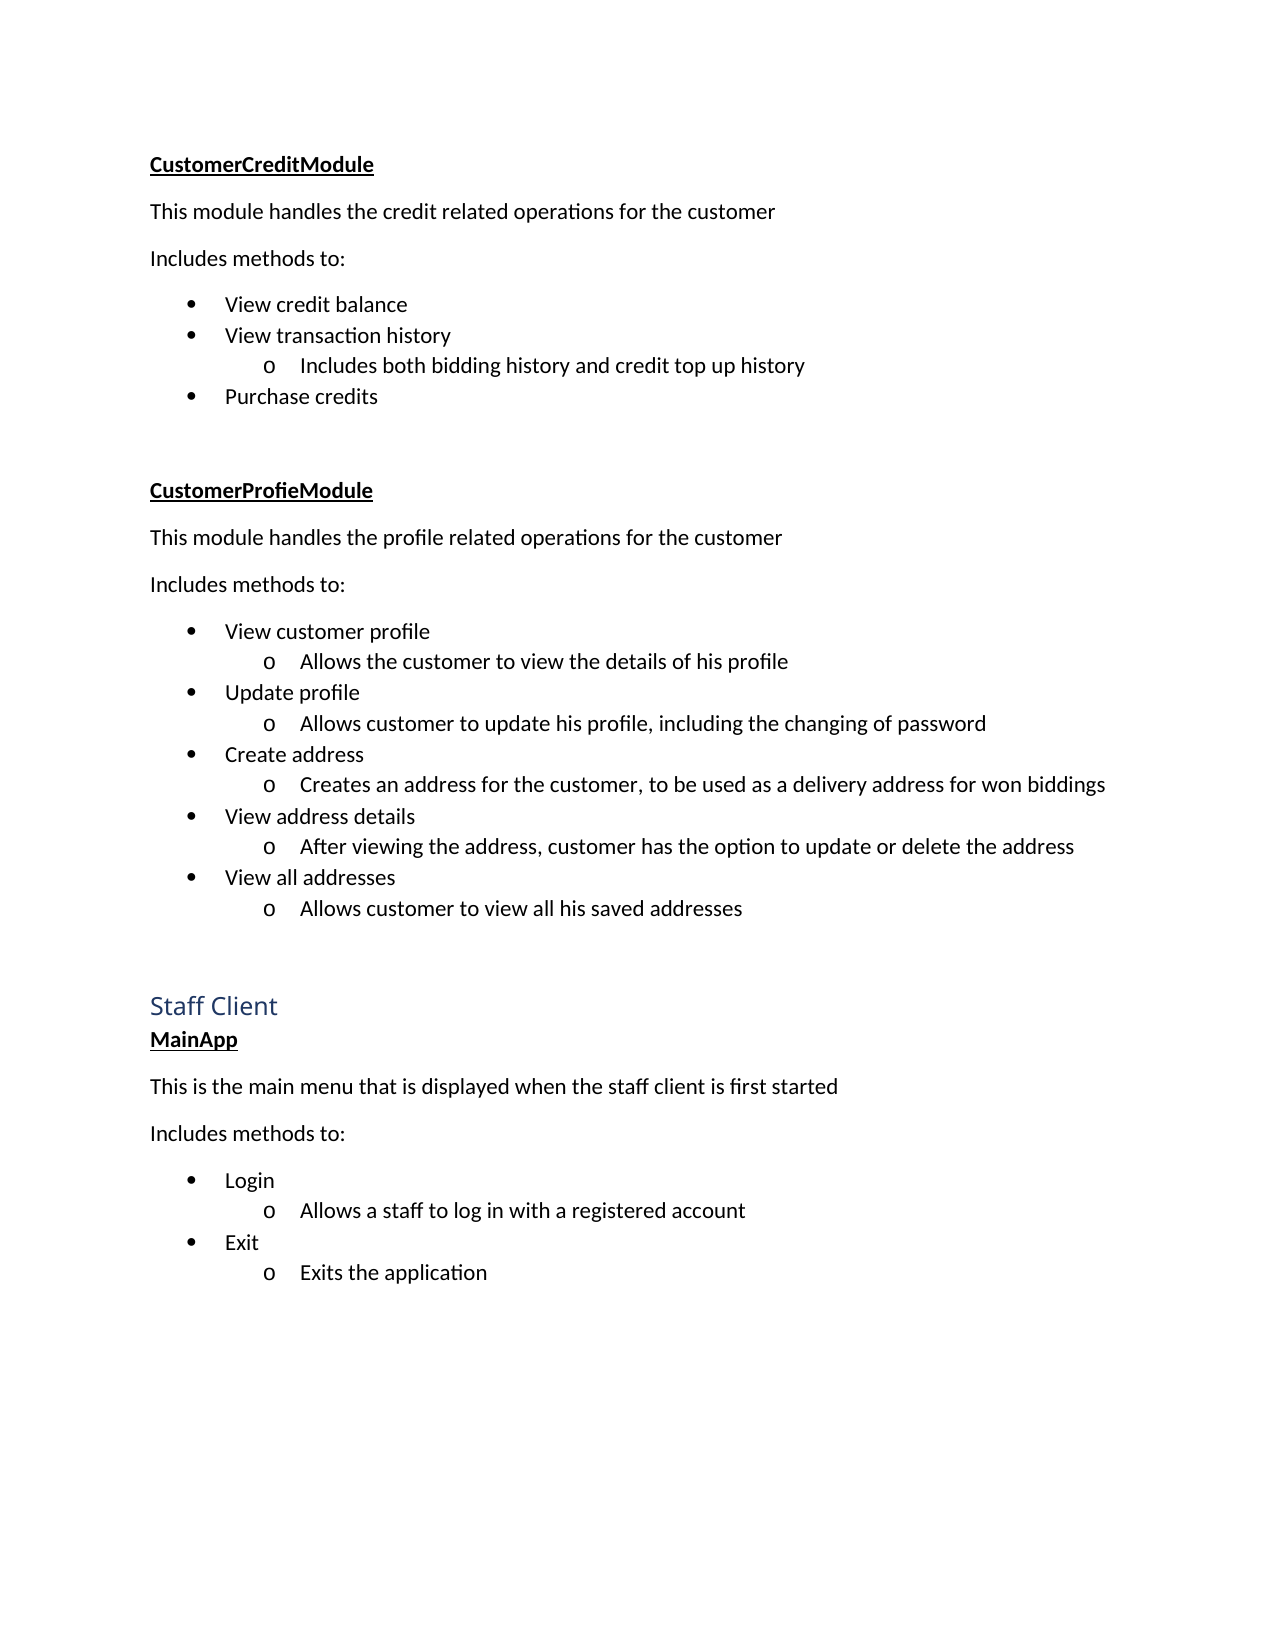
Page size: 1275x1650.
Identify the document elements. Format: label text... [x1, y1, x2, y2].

list View all addresses [187, 863, 1125, 892]
text Includes methods to: [150, 1119, 1125, 1147]
text This is the main menu that is displayed when the staff client is first started [150, 1072, 1125, 1100]
text This module handles the profile related operations for the customer [150, 523, 1125, 551]
text MainApp [150, 1026, 1125, 1053]
list Purchase credits [187, 382, 1125, 411]
list Exits the application [262, 1258, 1125, 1287]
list Allows customer to view all his saved addresses [262, 894, 1125, 923]
list After viewing the address, customer has the option to update or delete the address [262, 832, 1125, 861]
list Exit [187, 1228, 1125, 1256]
text This module handles the credit related operations for the customer [150, 197, 1125, 225]
list View address details [187, 802, 1125, 830]
list View credit balance [187, 291, 1125, 319]
list Creates an address for the customer, to be used as a delivery address for won biddings [262, 770, 1125, 799]
list Allows the customer to view the details of his profile [262, 647, 1125, 676]
text Includes methods to: [150, 244, 1125, 272]
list Login [187, 1166, 1125, 1194]
subtitle Staff Client [150, 989, 1125, 1023]
list Create address [187, 740, 1125, 768]
list Allows customer to update his profile, including the changing of password [262, 709, 1125, 738]
text Includes methods to: [150, 570, 1125, 598]
list View customer profile [187, 617, 1125, 645]
text CustomerProfieModule [150, 476, 1125, 504]
list Includes both bidding history and credit top up history [262, 351, 1125, 380]
list Update profile [187, 678, 1125, 707]
list Allows a staff to log in with a registered account [262, 1196, 1125, 1226]
text CustomerCreditModule [150, 150, 1125, 178]
list View transaction history [187, 321, 1125, 349]
